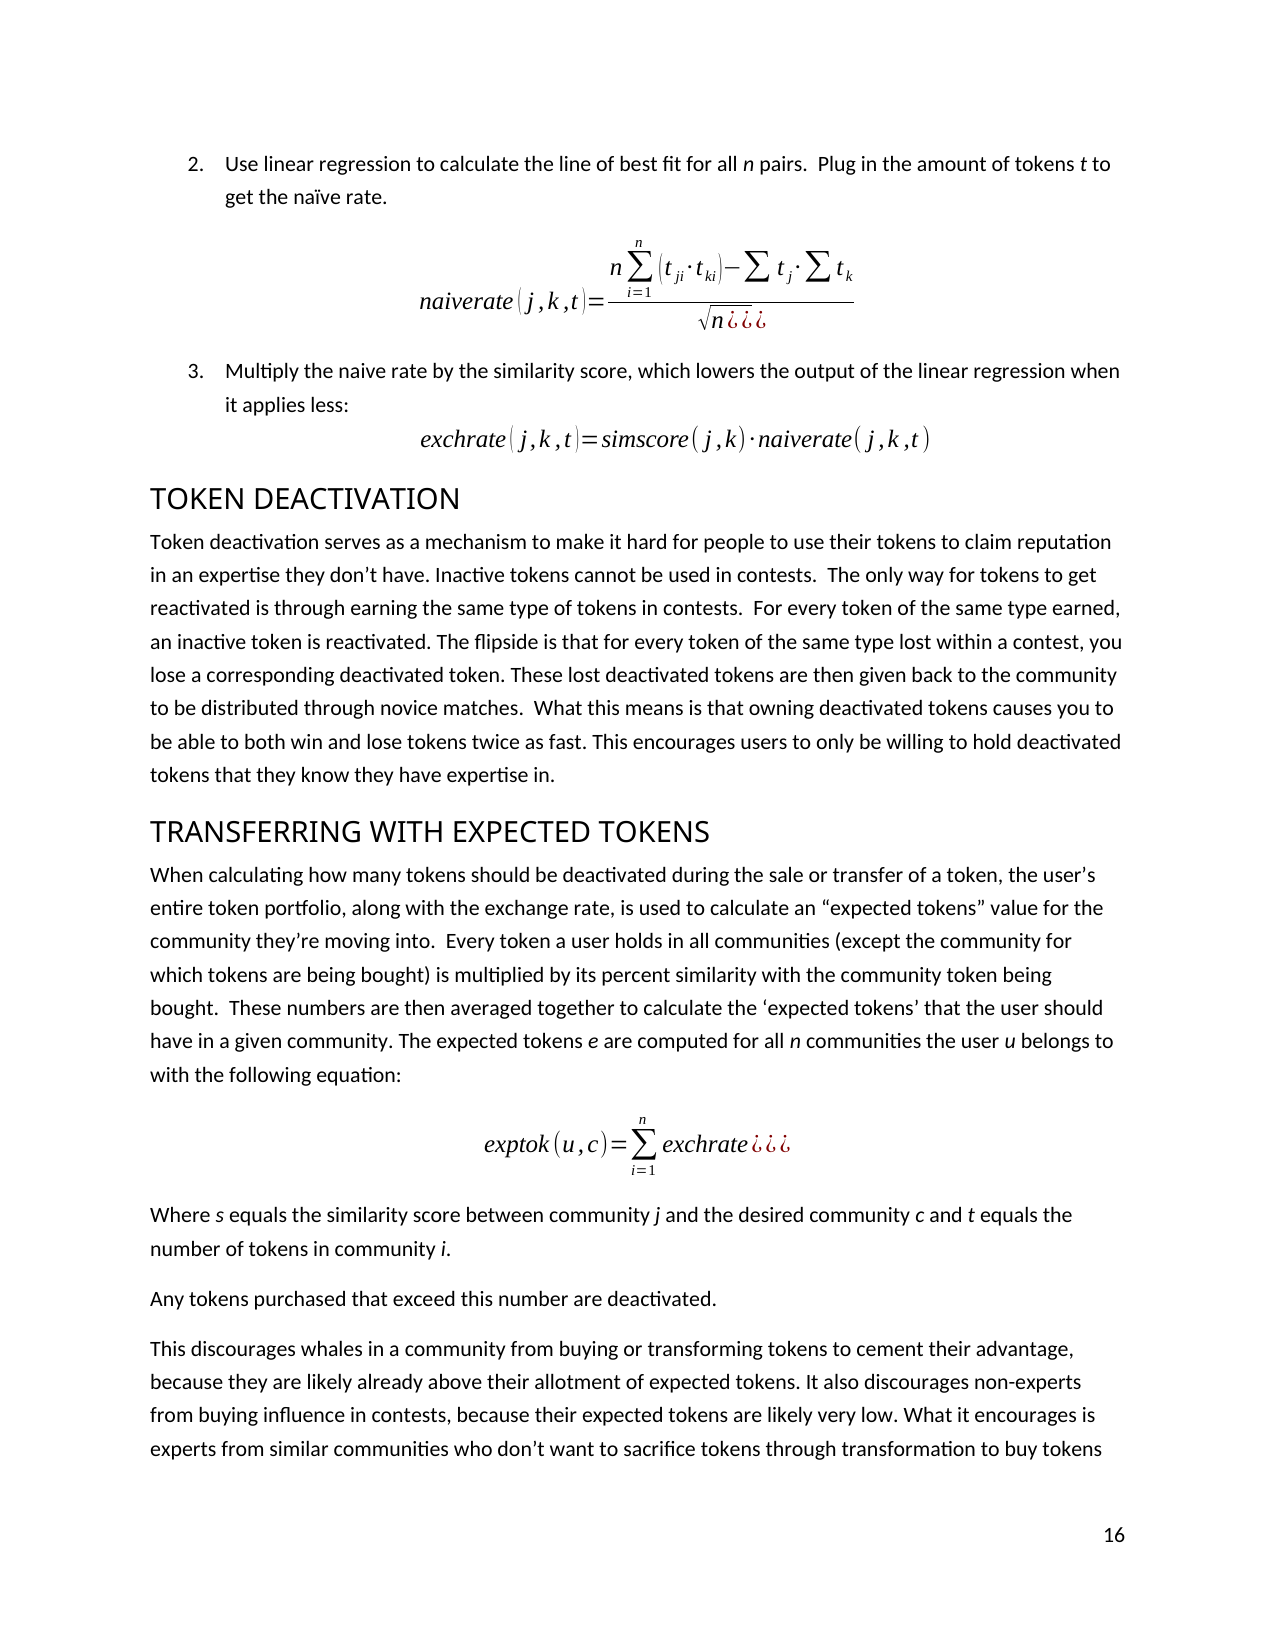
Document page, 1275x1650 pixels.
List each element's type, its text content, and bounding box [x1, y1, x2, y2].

text Token deactivation serves as a mechanism to make it hard for people to use their tokens to claim reputation in an expertise they don’t have. Inactive tokens cannot be used in contests. The only way for tokens to get reactivated is through earning the same type of tokens in contests. For every token of the same type earned, an inactive token is reactivated. The flipside is that for every token of the same type lost within a contest, you lose a corresponding deactivated token. These lost deactivated tokens are then given back to the community to be distributed through novice matches. What this means is that owning deactivated tokens causes you to be able to both win and lose tokens twice as fast. This encourages users to only be willing to hold deactivated tokens that they know they have expertise in. [150, 528, 1125, 788]
text Where s equals the similarity score between community j and the desired community c and t equals the number of tokens in community i. [150, 1201, 1125, 1261]
list Use linear regression to calculate the line of best fit for all n pairs. Plug in the amount of tokens t to get the naïve rate. [187, 150, 1125, 210]
text When calculating how many tokens should be deactivated during the sale or transfer of a token, the user’s entire token portfolio, along with the exchange rate, is used to calculate an “expected tokens” value for the community they’re moving into. Every token a user holds in all communities (except the community for which tokens are being bought) is multiplied by its percent similarity with the community token being bought. These numbers are then averaged together to calculate the ‘expected tokens’ that the user should have in a given community. The expected tokens e are computed for all n communities the user u belongs to with the following equation: [150, 861, 1125, 1087]
text Any tokens purchased that exceed this number are deactivated. [150, 1285, 1125, 1311]
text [150, 1335, 1125, 1461]
list Multiply the naive rate by the similarity score, which lowers the output of the linear regression when it applies less: [187, 357, 1125, 417]
subtitle TOKEN DEACTIVATION [150, 478, 1125, 518]
subtitle TRANSFERRING WITH EXPECTED TOKENS [150, 811, 1125, 851]
